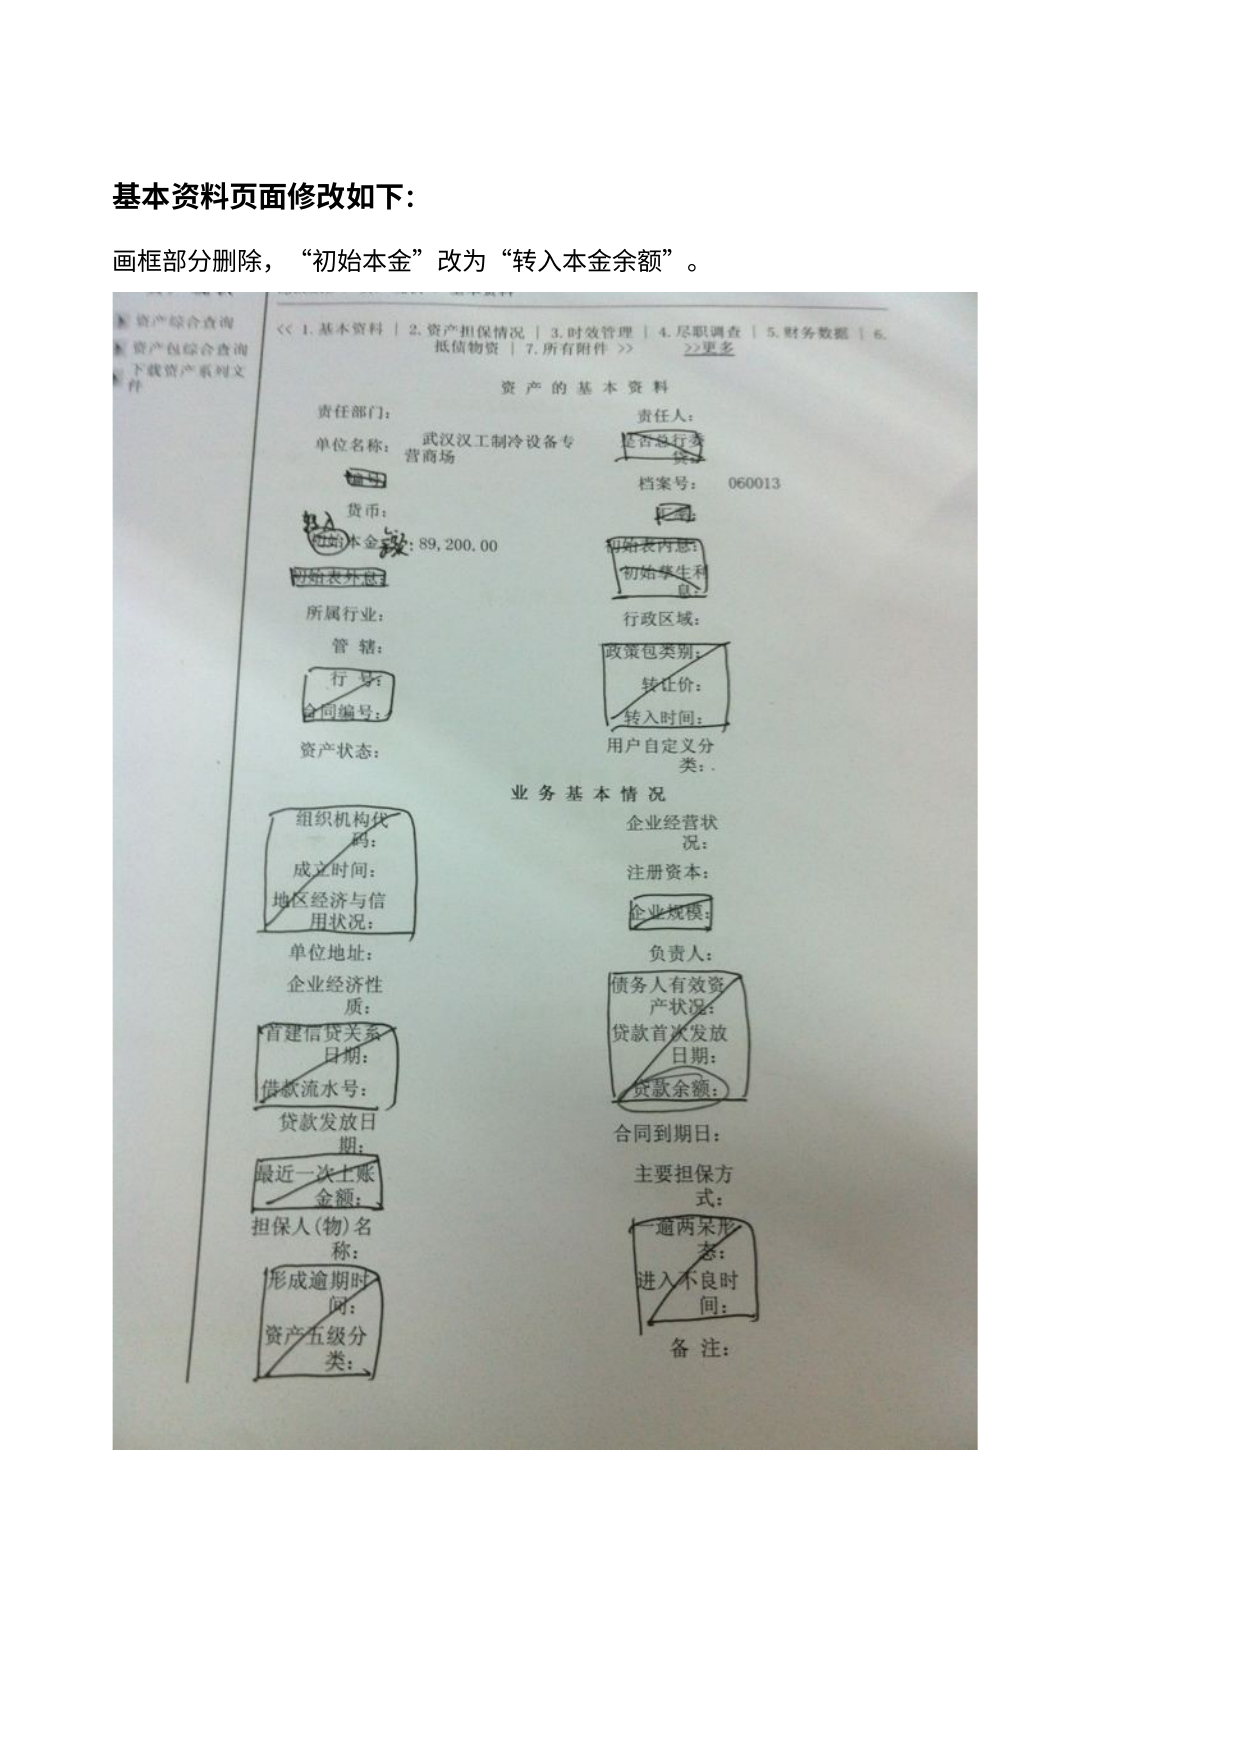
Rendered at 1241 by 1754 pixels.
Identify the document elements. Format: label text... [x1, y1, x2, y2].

text 基本资料页面修改如下： [112, 162, 1128, 227]
picture [112, 292, 978, 1450]
text 画框部分删除，“初始本金”改为“转入本金余额”。 [112, 227, 1128, 292]
